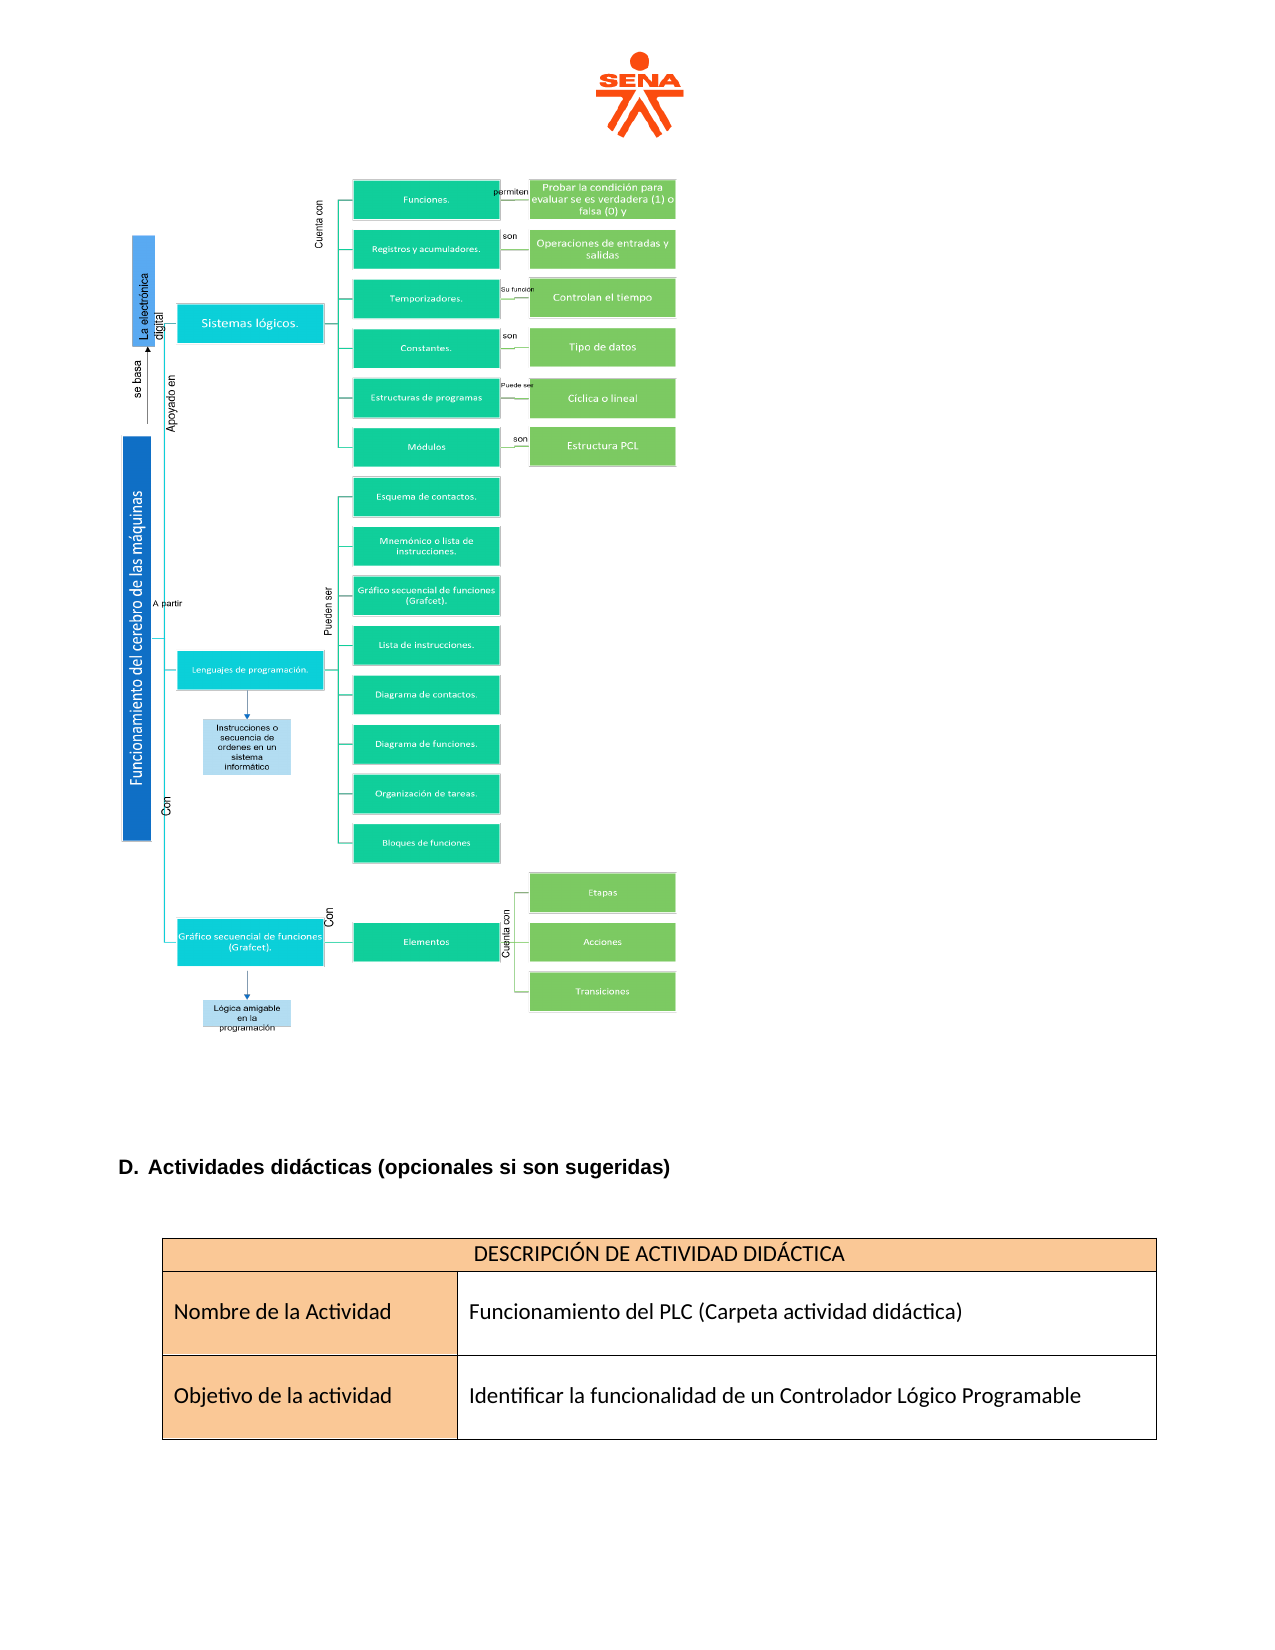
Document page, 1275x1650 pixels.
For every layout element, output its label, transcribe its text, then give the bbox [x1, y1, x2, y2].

table_cell Identificar la funcionalidad de un Controlador Lógico Programable [458, 1356, 1156, 1438]
table_header DESCRIPCIÓN DE ACTIVIDAD DIDÁCTICA [163, 1239, 1156, 1271]
picture [118, 177, 683, 1037]
table_cell Nombre de la Actividad [163, 1272, 457, 1354]
picture [585, 48, 690, 142]
table_cell Objetivo de la actividad [163, 1356, 457, 1438]
list Actividades didácticas (opcionales si son sugeridas) [118, 1155, 1157, 1179]
table_cell Funcionamiento del PLC (Carpeta actividad didáctica) [458, 1272, 1156, 1354]
